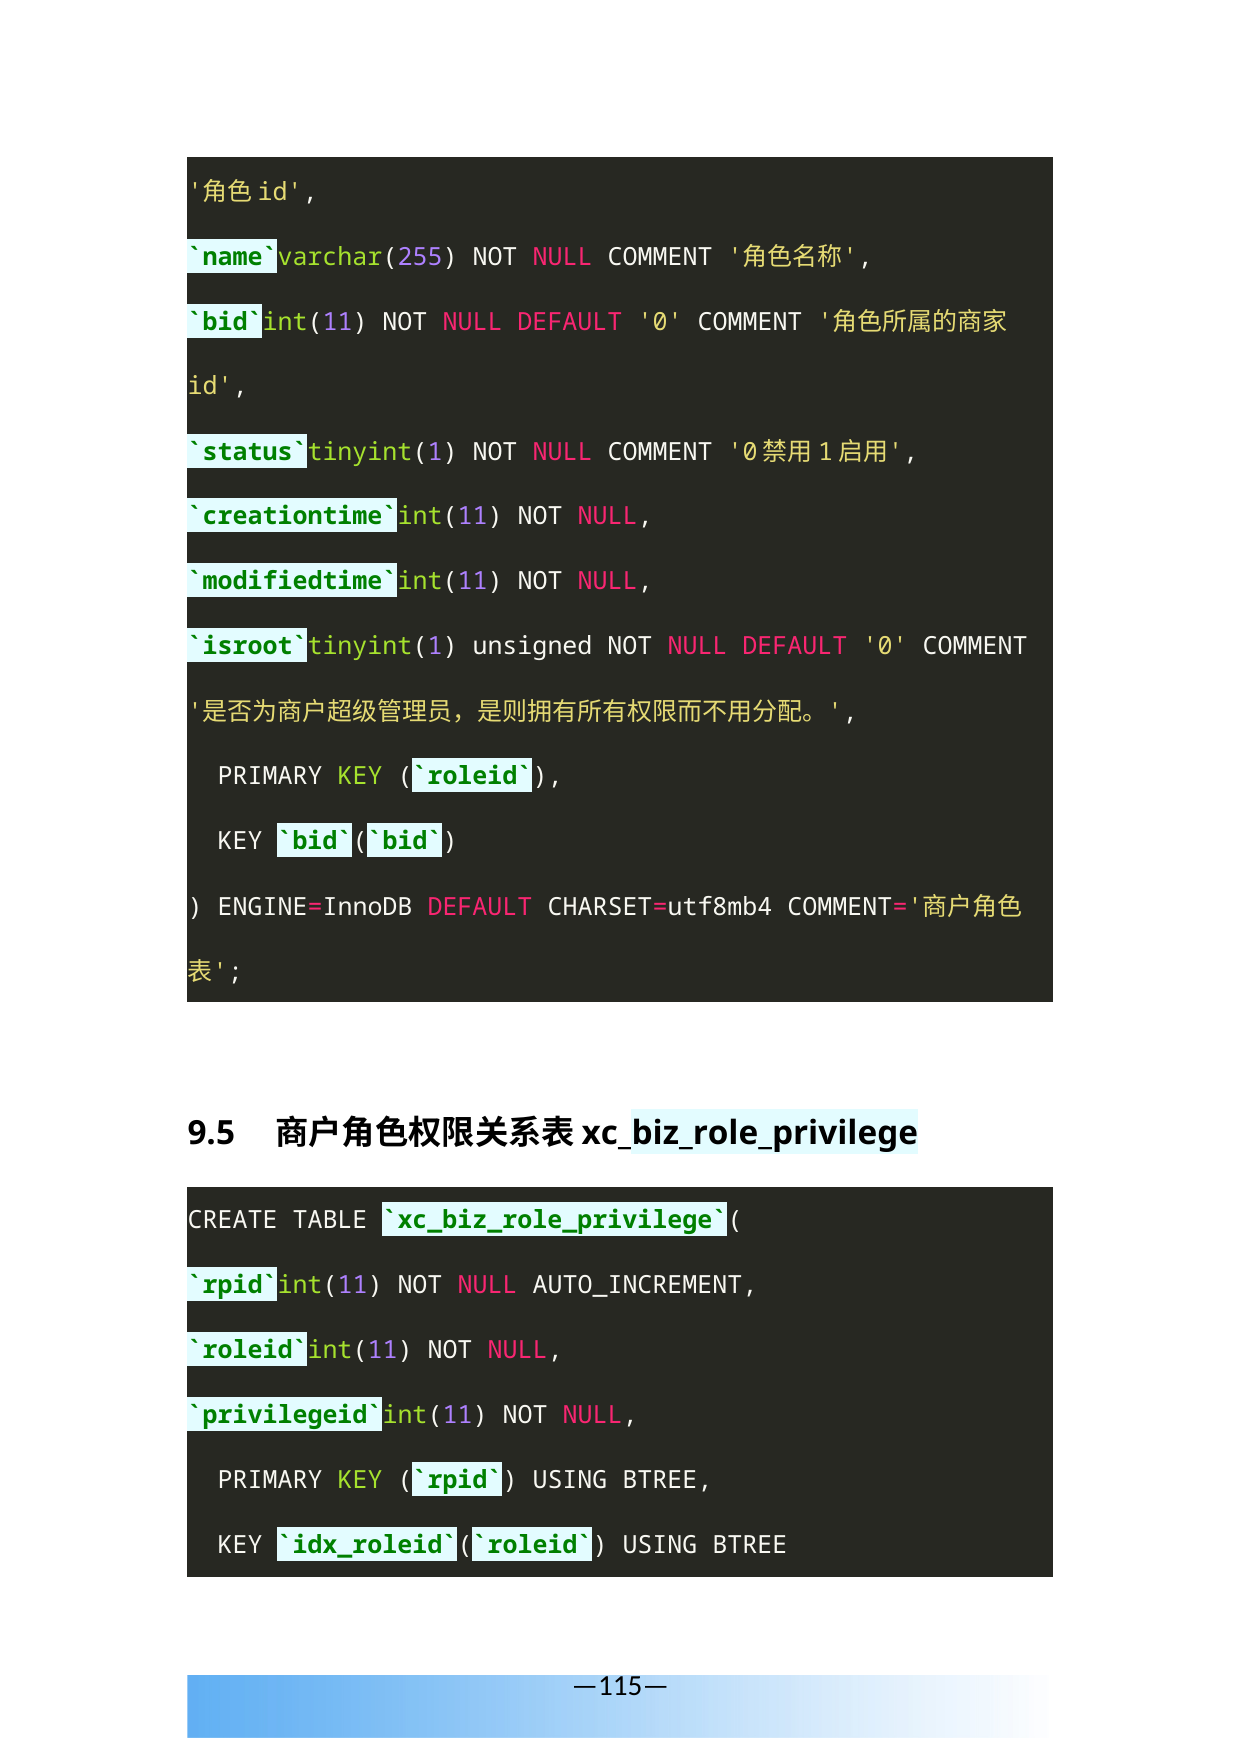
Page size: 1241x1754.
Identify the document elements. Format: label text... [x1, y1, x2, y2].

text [187, 157, 1053, 1002]
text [187, 1187, 1053, 1577]
subtitle 商户角色权限关系表xc_biz_role_privilege [187, 1098, 1053, 1163]
picture [187, 1675, 1050, 1738]
